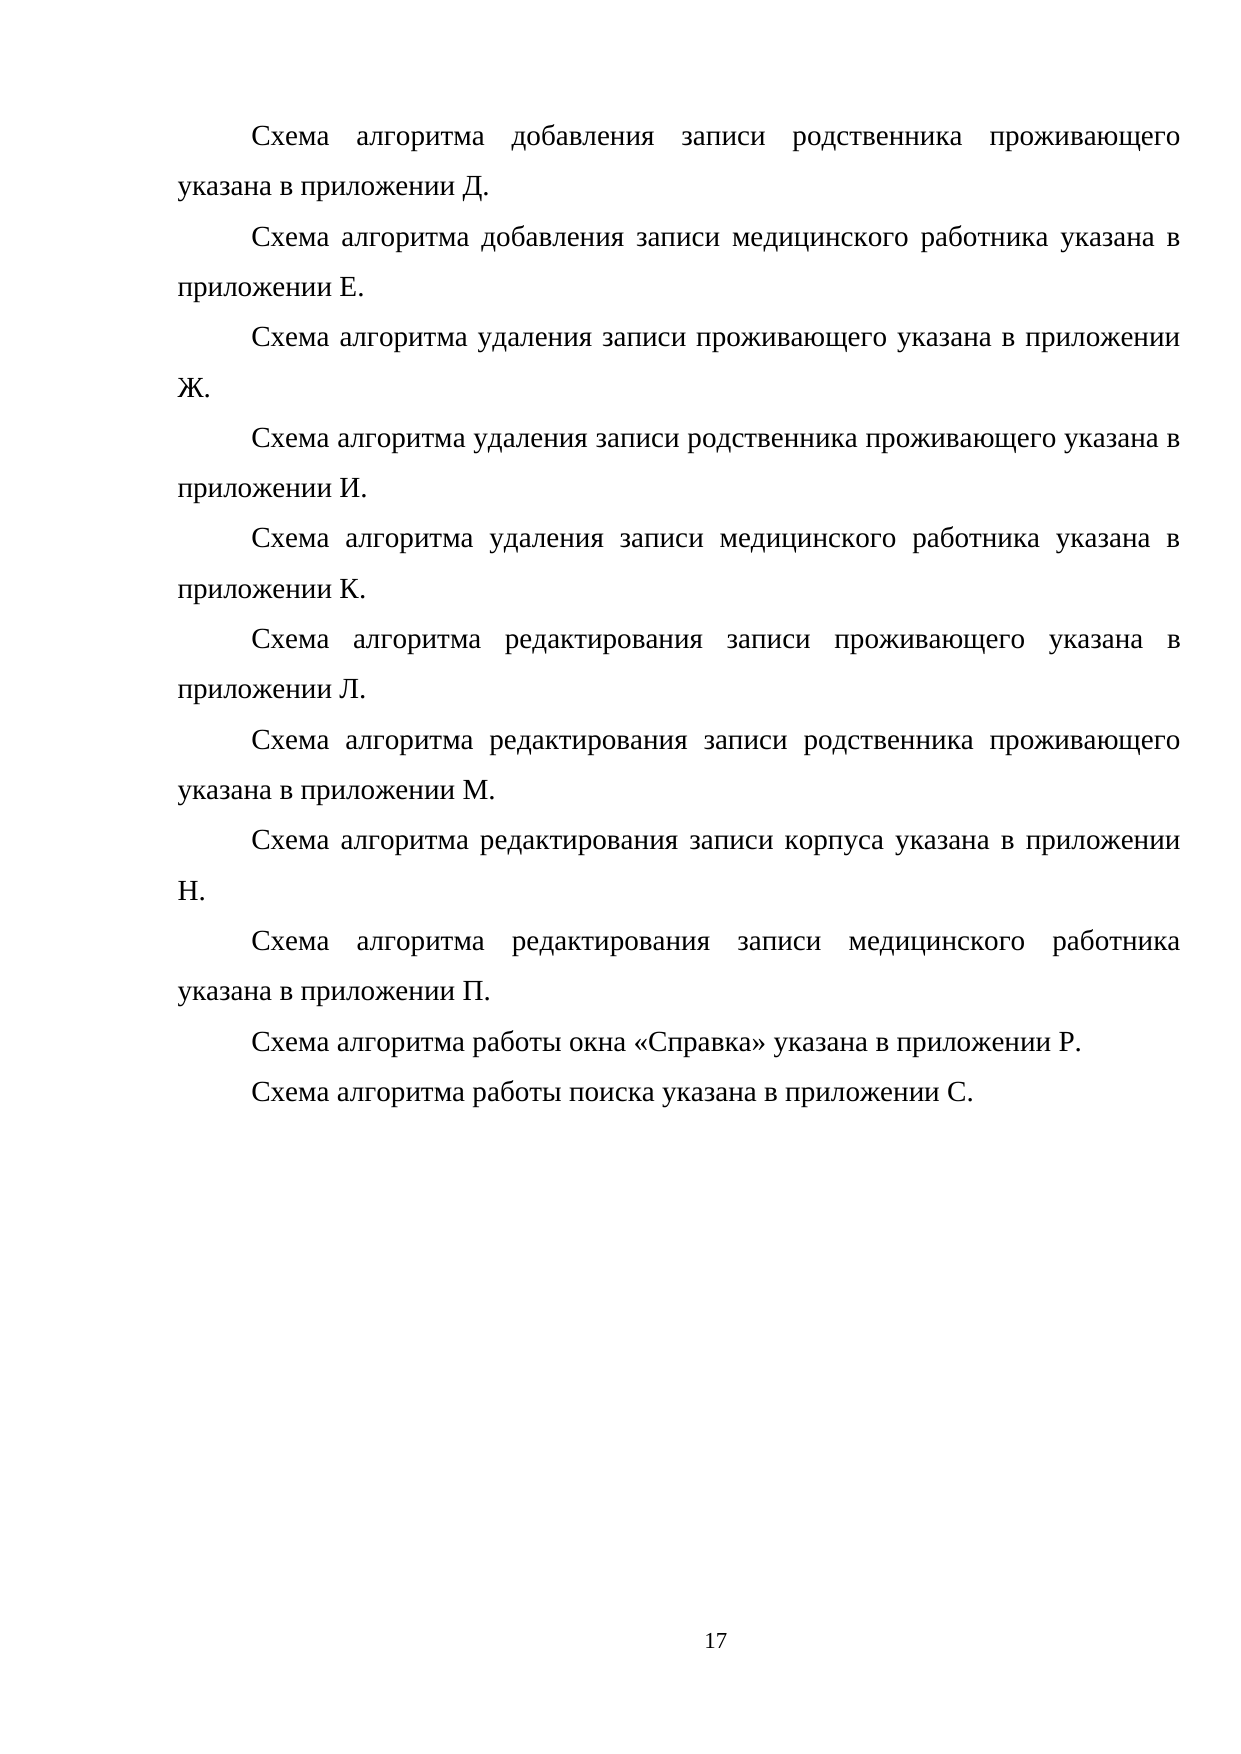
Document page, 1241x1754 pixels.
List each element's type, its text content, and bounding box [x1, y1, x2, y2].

text Схема алгоритма работы окна «Справка» указана в приложении Р. [177, 1024, 1181, 1057]
text Схема алгоритма редактирования записи родственника проживающего указана в приложении М. [177, 722, 1181, 806]
text Схема алгоритма удаления записи родственника проживающего указана в приложении И. [177, 420, 1181, 504]
text Схема алгоритма добавления записи медицинского работника указана в приложении Е. [177, 219, 1181, 303]
text Схема алгоритма удаления записи медицинского работника указана в приложении К. [177, 521, 1181, 604]
text Схема алгоритма работы поиска указана в приложении С. [177, 1074, 1181, 1108]
text Схема алгоритма удаления записи проживающего указана в приложении Ж. [177, 319, 1181, 403]
text Схема алгоритма редактирования записи медицинского работника указана в приложении П. [177, 923, 1181, 1007]
text Схема алгоритма редактирования записи проживающего указана в приложении Л. [177, 621, 1181, 705]
text Схема алгоритма редактирования записи корпуса указана в приложении Н. [177, 822, 1181, 906]
text Схема алгоритма добавления записи родственника проживающего указана в приложении Д. [177, 118, 1181, 202]
